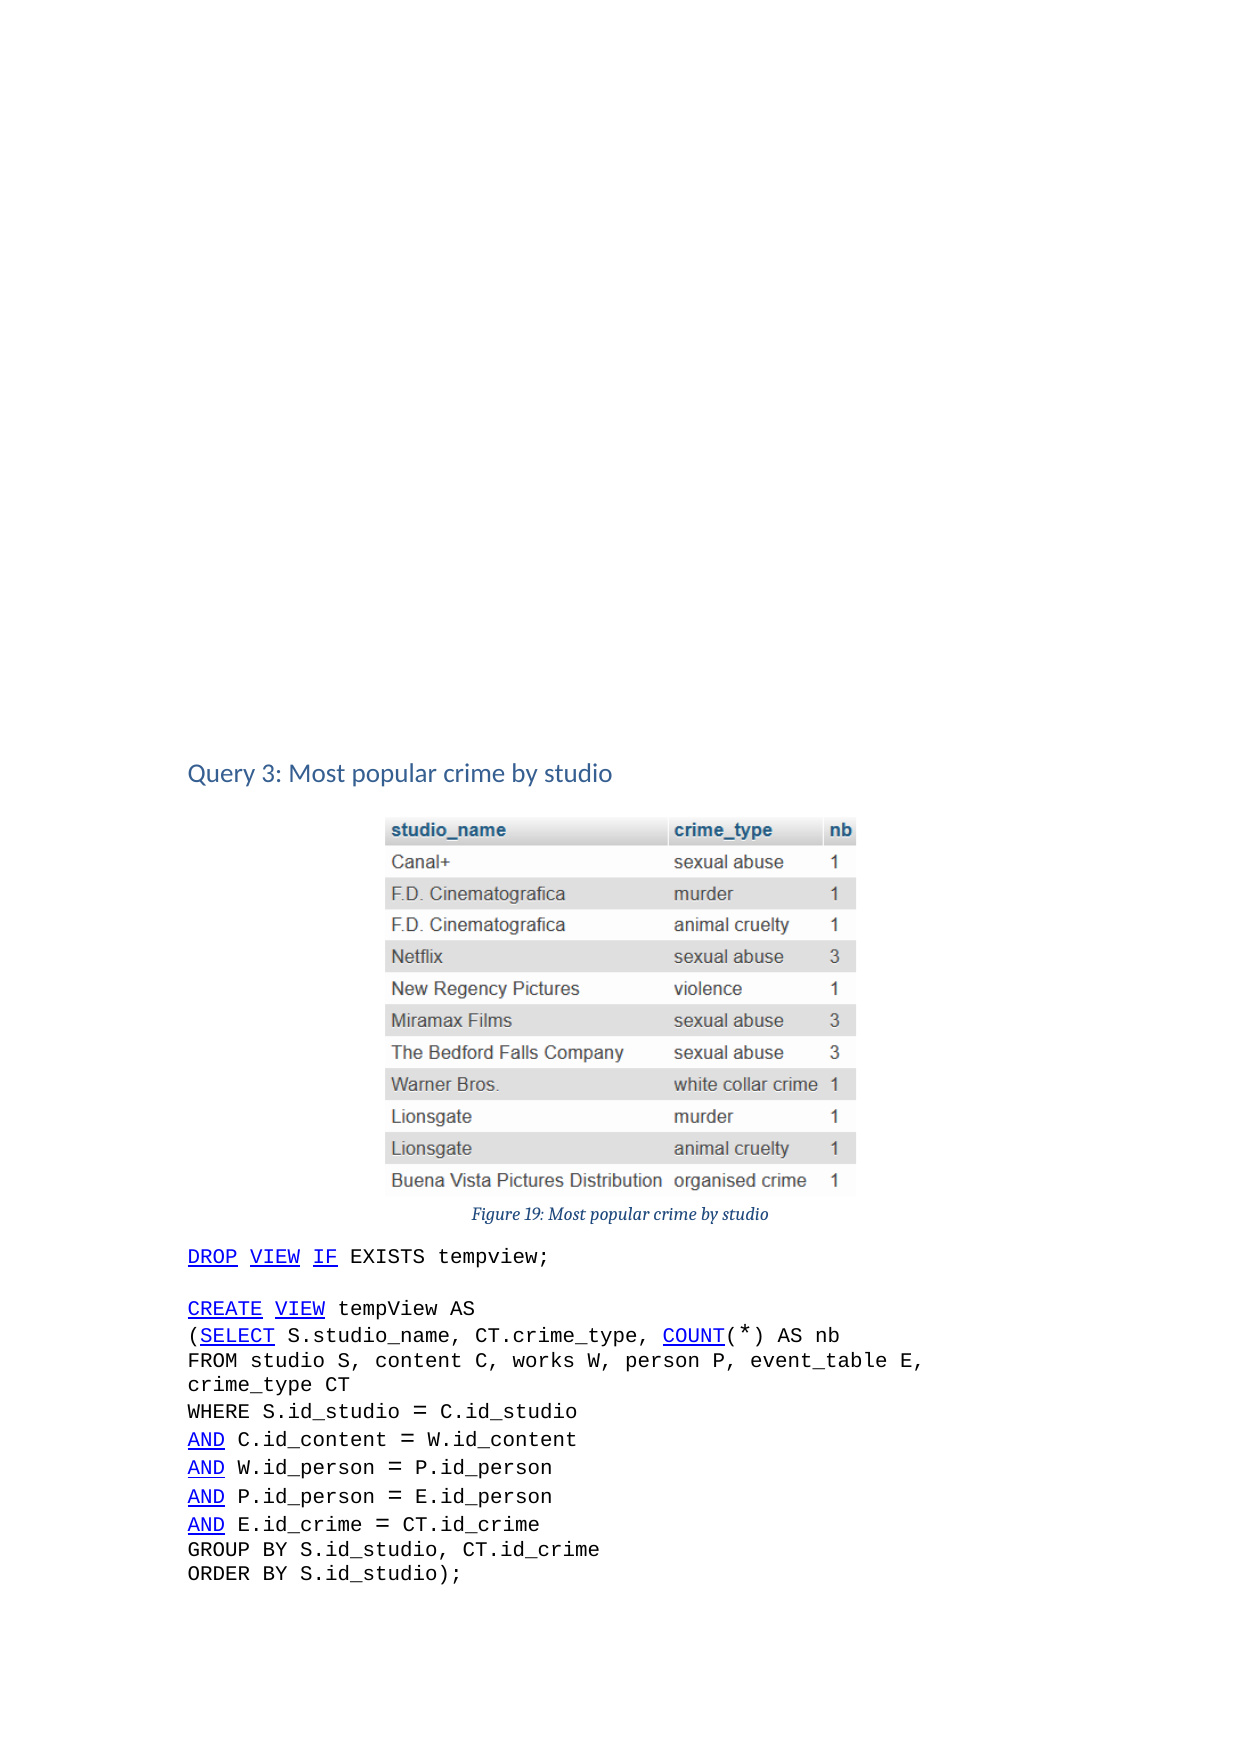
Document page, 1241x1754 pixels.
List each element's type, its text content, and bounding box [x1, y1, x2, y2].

subtitle Query 3: Most popular crime by studio [187, 756, 1053, 789]
text FROM studio S, content C, works W, person P, event_table E, crime_type CT [187, 1350, 1053, 1397]
text AND W.id_person = P.id_person [187, 1454, 1053, 1482]
text WHERE S.id_studio = C.id_studio [187, 1397, 1053, 1426]
text ORDER BY S.id_studio); [187, 1563, 1053, 1586]
text AND P.id_person = E.id_person [187, 1482, 1053, 1511]
text GROUP BY S.id_studio, CT.id_crime [187, 1539, 1053, 1563]
text AND C.id_content = W.id_content [187, 1426, 1053, 1454]
text DROP VIEW IF EXISTS tempview; [187, 1246, 1053, 1269]
picture [384, 817, 857, 1204]
text AND E.id_crime = CT.id_crime [187, 1511, 1053, 1539]
text (SELECT S.studio_name, CT.crime_type, COUNT(*) AS nb [187, 1322, 1053, 1350]
text CREATE VIEW tempView AS [187, 1298, 1053, 1322]
